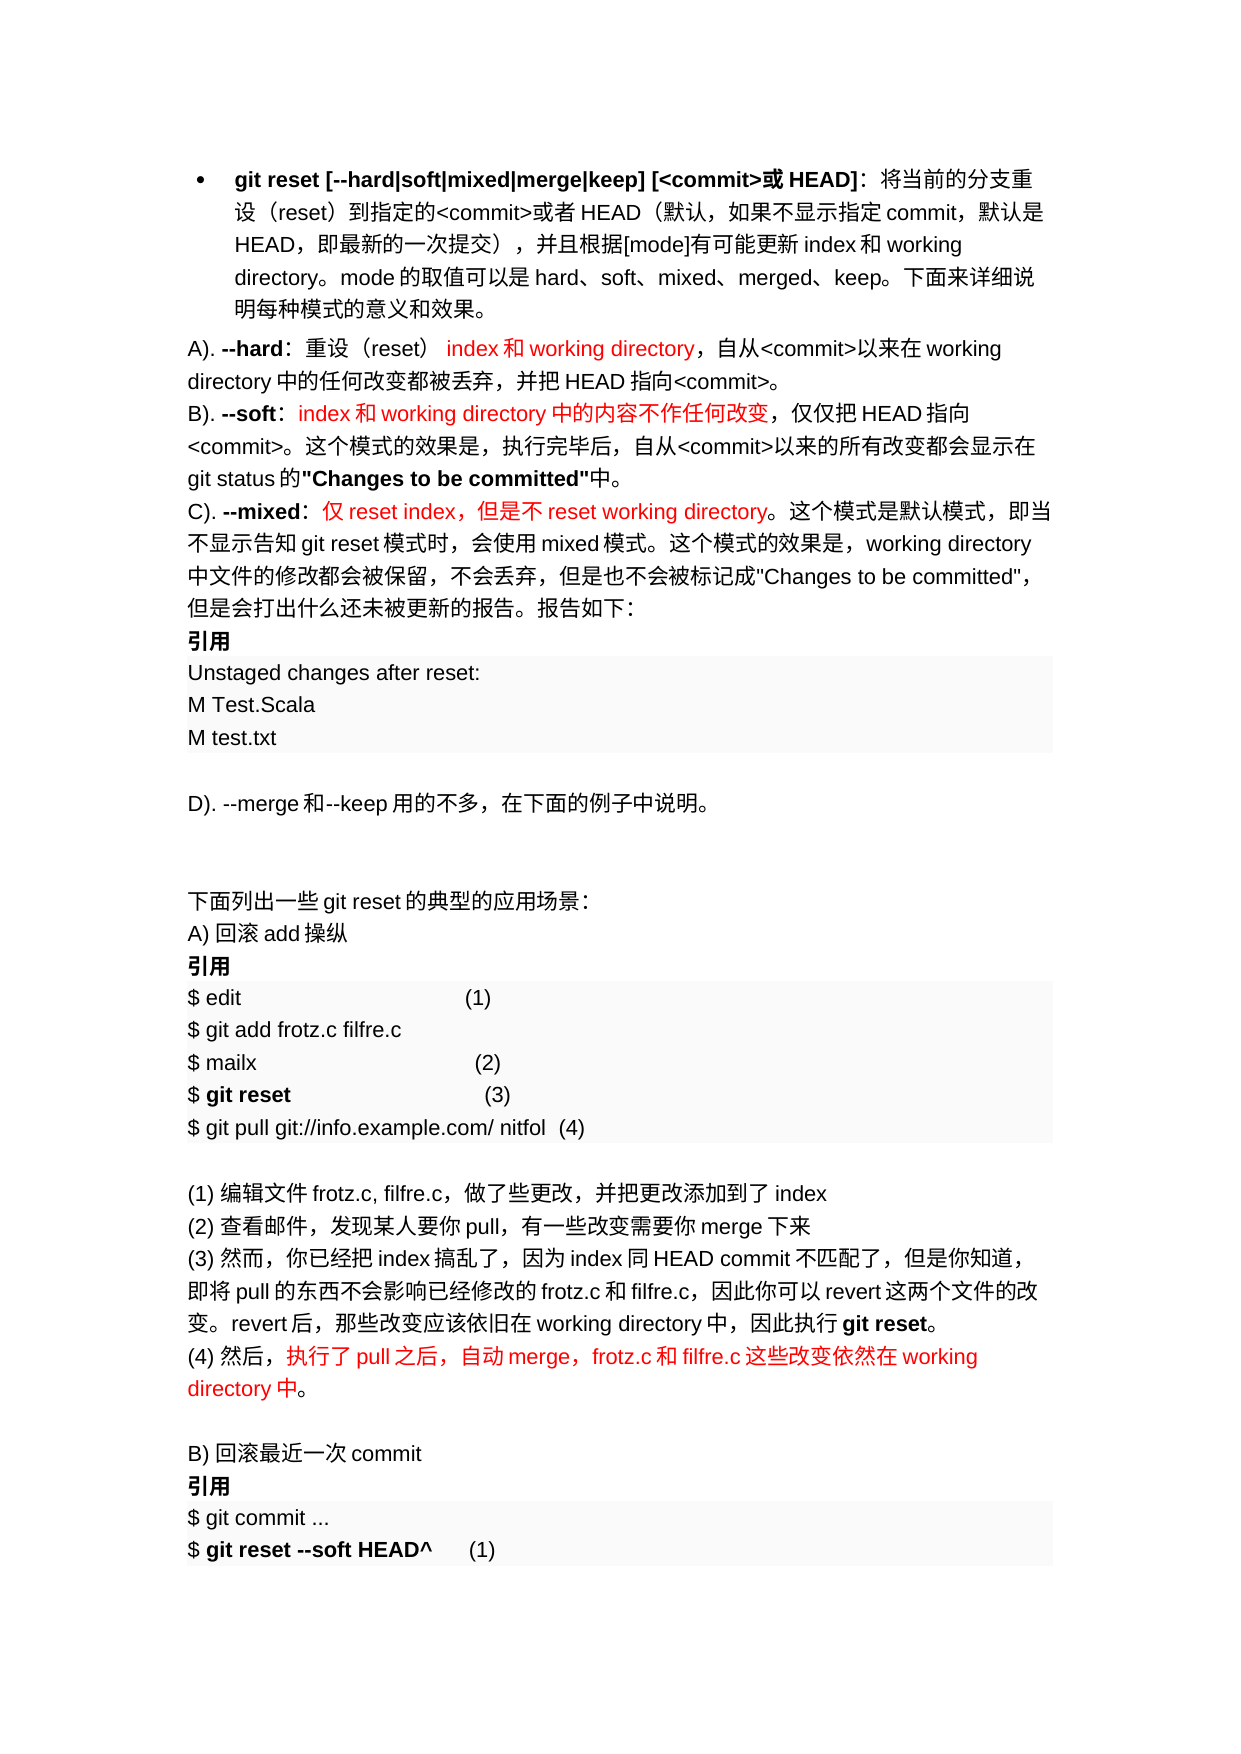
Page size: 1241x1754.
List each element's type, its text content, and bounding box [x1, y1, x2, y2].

text 下面列出一些git reset的典型的应用场景： A) 回滚add操纵 [187, 818, 1053, 948]
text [187, 1501, 1053, 1566]
text 引用 [187, 1468, 1053, 1501]
text Unstaged changes after reset: M Test.Scala M test.txt [187, 656, 1053, 753]
list git reset [--hard|soft|mixed|merge|keep] [<commit>或HEAD]：将当前的分支重设（reset）到指定的<commit>或者HEAD（默认，如果不显示指定commit，默认是HEAD，即最新的一次提交），并且根据[mode]有可能更新index和working directory。mode的取值可以是hard、soft、mixed、merged、keep。下面来详细说明每种模式的意义和效果。 [197, 162, 1053, 324]
text A). --hard：重设（reset） index和working directory，自从<commit>以来在working directory中的任何改变都被丢弃，并把HEAD指向<commit>。 B). --soft：index和working directory中的内容不作任何改变，仅仅把HEAD指向<commit>。这个模式的效果是，执行完毕后，自从<commit>以来的所有改变都会显示在git status的"Changes to be committed"中。 C). --mixed：仅reset index，但是不reset working directory。这个模式是默认模式，即当不显示告知git reset模式时，会使用mixed模式。这个模式的效果是，working directory中文件的修改都会被保留，不会丢弃，但是也不会被标记成"Changes to be committed"，但是会打出什么还未被更新的报告。报告如下： [187, 331, 1053, 623]
text (1) 编辑文件frotz.c, filfre.c，做了些更改，并把更改添加到了index (2) 查看邮件，发现某人要你pull，有一些改变需要你merge下来 (3) 然而，你已经把index搞乱了，因为index同HEAD commit不匹配了，但是你知道，即将pull的东西不会影响已经修改的frotz.c和filfre.c，因此你可以revert这两个文件的改变。revert后，那些改变应该依旧在working directory中，因此执行git reset。 (4) 然后，执行了pull之后，自动merge，frotz.c和filfre.c这些改变依然在working directory中。 B) 回滚最近一次commit [187, 1143, 1053, 1468]
text 引用 [187, 623, 1053, 656]
text $ edit (1) $ git add frotz.c filfre.c $ mailx (2) $ git reset (3) $ git pull git://info.example.com/ nitfol (4) [187, 981, 1053, 1143]
text 引用 [187, 948, 1053, 981]
text D). --merge和--keep用的不多，在下面的例子中说明。 [187, 753, 1053, 818]
